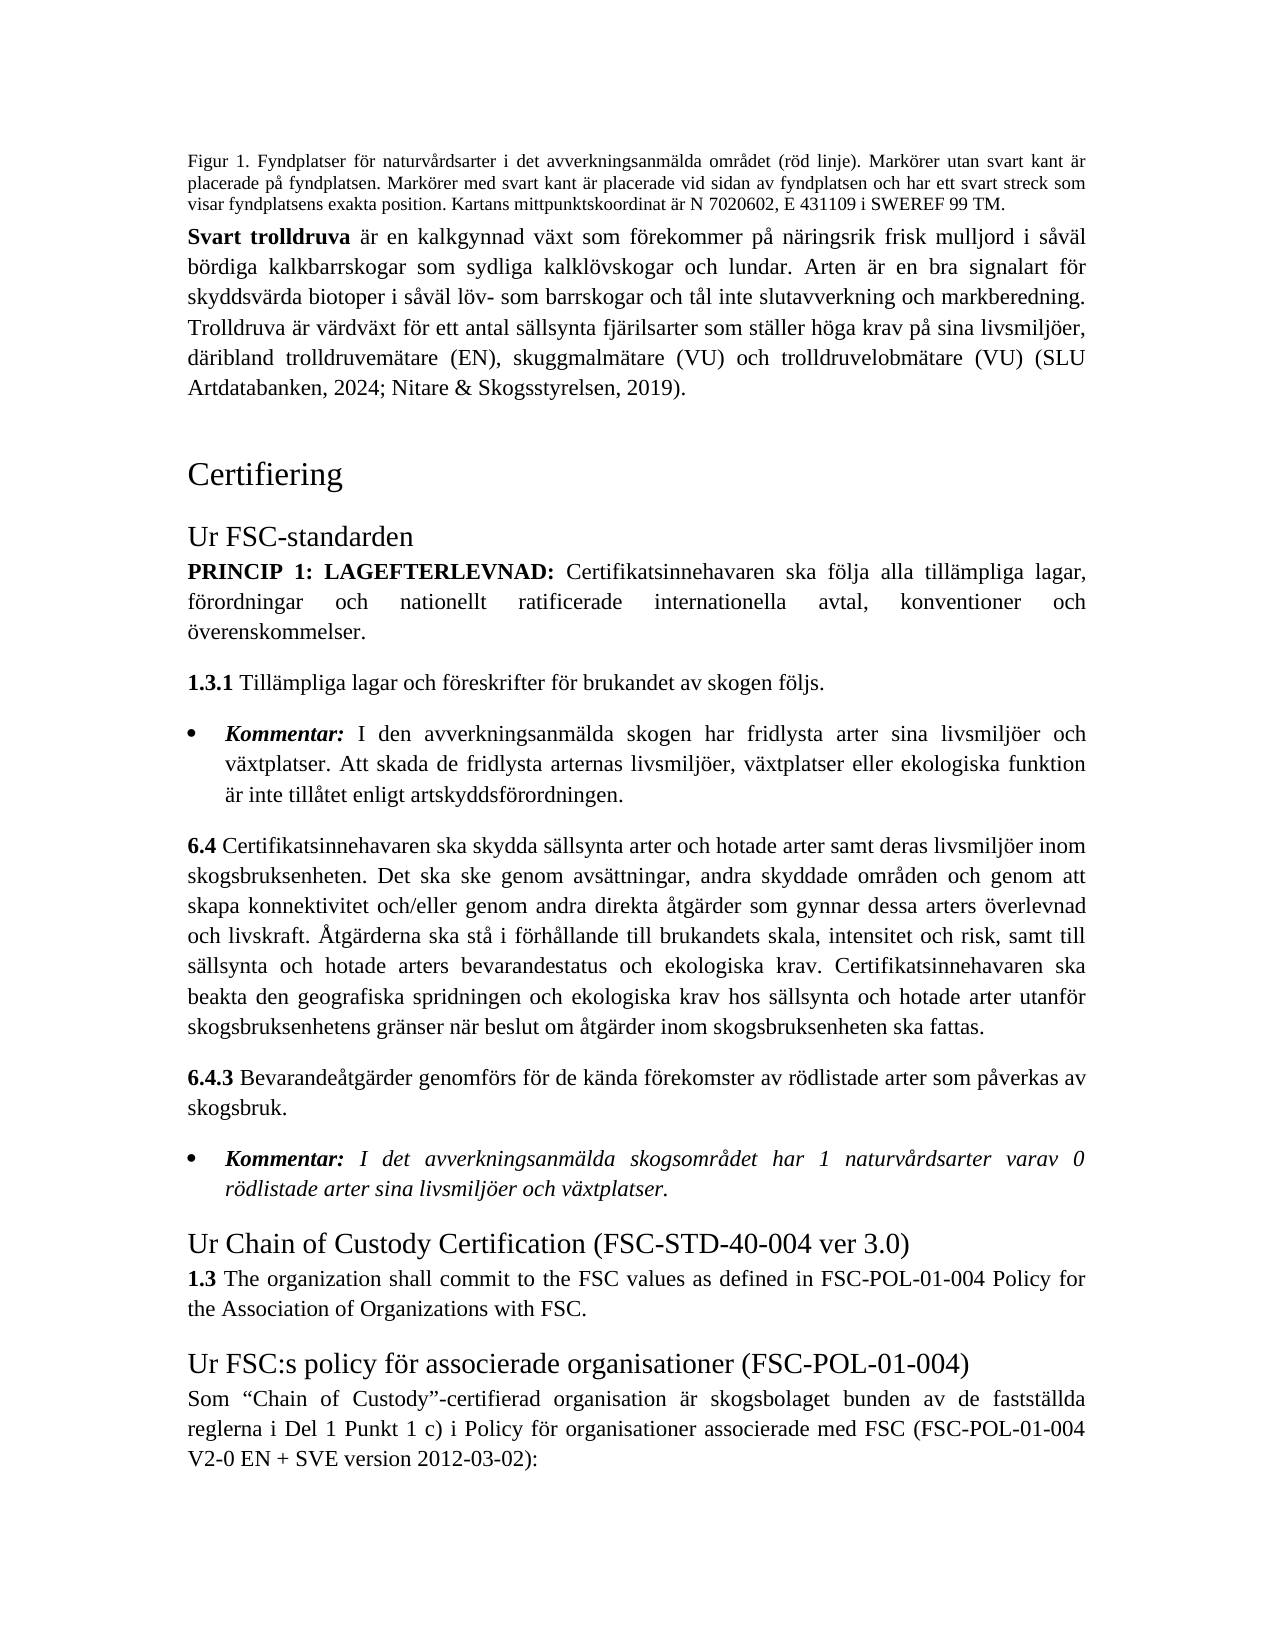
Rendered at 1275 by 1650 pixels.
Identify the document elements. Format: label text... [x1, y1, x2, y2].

subtitle Ur Chain of Custody Certification (FSC-STD-40-004 ver 3.0) [187, 1226, 1087, 1260]
text 1.3 The organization shall commit to the FSC values as defined in FSC-POL-01-004 Policy for the Association of Organizations with FSC. [187, 1265, 1087, 1322]
text PRINCIP 1: LAGEFTERLEVNAD: Certifikatsinnehavaren ska följa alla tillämpliga lagar, förordningar och nationellt ratificerade internationella avtal, konventioner och överenskommelser. [187, 558, 1087, 644]
list Kommentar: I den avverkningsanmälda skogen har fridlysta arter sina livsmiljöer och växtplatser. Att skada de fridlysta arternas livsmiljöer, växtplatser eller ekologiska funktion är inte tillåtet enligt artskyddsförordningen. [187, 720, 1087, 807]
text Svart trolldruva är en kalkgynnad växt som förekommer på näringsrik frisk mulljord i såväl bördiga kalkbarrskogar som sydliga kalklövskogar och lundar. Arten är en bra signalart för skyddsvärda biotoper i såväl löv- som barrskogar och tål inte slutavverkning och markberedning. Trolldruva är värdväxt för ett antal sällsynta fjärilsarter som ställer höga krav på sina livsmiljöer, däribland trolldruvemätare (EN), skuggmalmätare (VU) och trolldruvelobmätare (VU) (SLU Artdatabanken, 2024; Nitare & Skogsstyrelsen, 2019). [187, 223, 1087, 400]
text 6.4 Certifikatsinnehavaren ska skydda sällsynta arter och hotade arter samt deras livsmiljöer inom skogsbruksenheten. Det ska ske genom avsättningar, andra skyddade områden och genom att skapa konnektivitet och/eller genom andra direkta åtgärder som gynnar dessa arters överlevnad och livskraft. Åtgärderna ska stå i förhållande till brukandets skala, intensitet och risk, samt till sällsynta och hotade arters bevarandestatus och ekologiska krav. Certifikatsinnehavaren ska beakta den geografiska spridningen och ekologiska krav hos sällsynta och hotade arter utanför skogsbruksenhetens gränser när beslut om åtgärder inom skogsbruksenheten ska fattas. [187, 832, 1087, 1039]
subtitle Ur FSC-standarden [187, 519, 1087, 553]
subtitle Certifiering [187, 454, 1087, 493]
text Som “Chain of Custody”-certifierad organisation är skogsbolaget bunden av de fastställda reglerna i Del 1 Punkt 1 c) i Policy för organisationer associerade med FSC (FSC-POL-01-004 V2-0 EN + SVE version 2012-03-02): [187, 1385, 1087, 1472]
list Kommentar: I det avverkningsanmälda skogsområdet har 1 naturvårdsarter varav 0 rödlistade arter sina livsmiljöer och växtplatser. [187, 1145, 1087, 1202]
text 6.4.3 Bevarandeåtgärder genomförs för de kända förekomster av rödlistade arter som påverkas av skogsbruk. [187, 1064, 1087, 1121]
subtitle Ur FSC:s policy för associerade organisationer (FSC-POL-01-004) [187, 1346, 1087, 1380]
text 1.3.1 Tillämpliga lagar och föreskrifter för brukandet av skogen följs. [187, 669, 1087, 696]
text Figur 1. Fyndplatser för naturvårdsarter i det avverkningsanmälda området (röd linje). Markörer utan svart kant är placerade på fyndplatsen. Markörer med svart kant är placerade vid sidan av fyndplatsen och har ett svart streck som visar fyndplatsens exakta position. Kartans mittpunktskoordinat är N 7020602, E 431109 i SWEREF 99 TM. [187, 150, 1087, 215]
